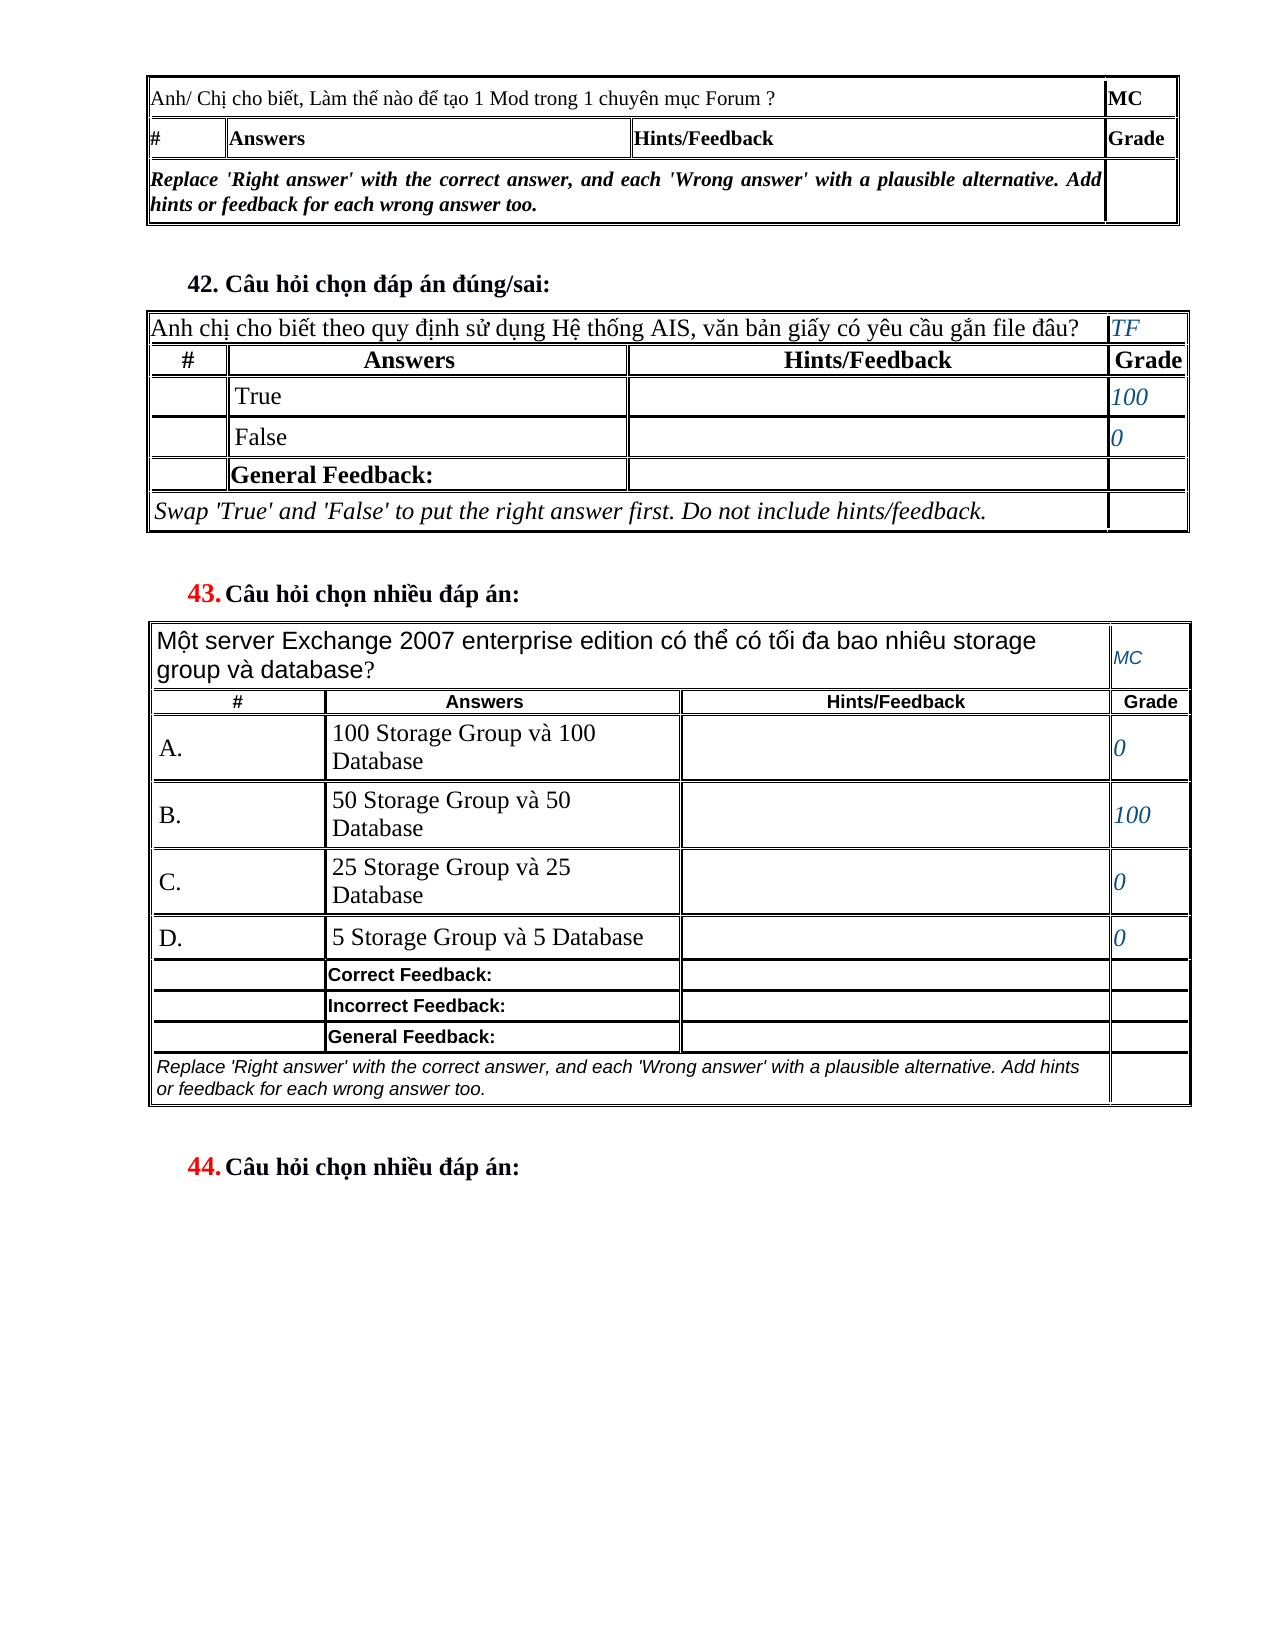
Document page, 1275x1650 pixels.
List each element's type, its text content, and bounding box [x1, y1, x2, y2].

list Câu hỏi chọn nhiều đáp án: [187, 577, 1191, 608]
table_cell [683, 783, 1109, 846]
table_cell [1108, 456, 1188, 489]
table_cell General Feedback: [327, 1023, 679, 1051]
table_cell [1111, 1051, 1189, 1103]
table_cell Hints/Feedback [683, 691, 1109, 712]
table_cell Grade [1110, 342, 1187, 374]
table_cell 0 [1112, 713, 1190, 779]
table_cell 50 Storage Group và 50 Database [327, 783, 679, 846]
table_cell 0 [1110, 415, 1187, 456]
table_cell [152, 779, 324, 846]
table_cell [152, 846, 324, 913]
table_cell General Feedback: [230, 459, 626, 489]
table_header MC [1105, 78, 1176, 116]
table_header Anh/ Chị cho biết, Làm thế nào để tạo 1 Mod trong 1 chuyên mục Forum ? [150, 78, 1105, 116]
list Câu hỏi chọn nhiều đáp án: [187, 1150, 1191, 1182]
table_cell [152, 913, 324, 958]
table_cell Swap 'True' and 'False' to put the right answer first. Do not include hints/feedback. [150, 489, 1108, 530]
table_cell [150, 374, 226, 415]
table_cell [1112, 989, 1189, 1020]
table_cell [152, 989, 324, 1020]
table_cell [683, 716, 1109, 779]
table_cell Hints/Feedback [633, 119, 1104, 156]
table_cell [630, 378, 1107, 415]
table_cell Hints/Feedback [630, 346, 1107, 374]
table_cell # [148, 116, 226, 156]
table_cell Replace 'Right answer' with the correct answer, and each 'Wrong answer' with a plausible alternative. Add hints or feedback for each wrong answer too. [150, 156, 1105, 222]
table_cell [152, 1020, 324, 1051]
table_cell [630, 418, 1107, 456]
table_header TF [1108, 314, 1187, 342]
table_header Một server Exchange 2007 enterprise edition có thể có tối đa bao nhiêu storage group và database? [152, 624, 1111, 688]
table_cell Grade [1105, 116, 1178, 156]
table_cell [683, 1023, 1109, 1051]
table_cell 25 Storage Group và 25 Database [327, 850, 679, 913]
table_cell [630, 459, 1107, 489]
table_cell 5 Storage Group và 5 Database [327, 917, 679, 958]
table_cell [683, 992, 1109, 1020]
table_cell [148, 456, 228, 489]
table_header MC [1111, 624, 1189, 688]
table_cell [1105, 156, 1177, 222]
table_cell Grade [1111, 688, 1191, 712]
table_cell True [230, 378, 626, 415]
table_cell # [150, 342, 226, 374]
table_cell Answers [230, 346, 626, 374]
table_cell [683, 850, 1109, 913]
table_cell Answers [228, 119, 630, 156]
table_cell # [150, 688, 325, 712]
table_cell 100 [1112, 779, 1190, 846]
table_cell Answers [327, 691, 679, 712]
list Câu hỏi chọn đáp án đúng/sai: [187, 269, 1191, 298]
table_cell Incorrect Feedback: [327, 992, 679, 1020]
table_cell 0 [1112, 913, 1190, 958]
table_cell Correct Feedback: [327, 961, 679, 989]
table_cell 100 [1110, 374, 1187, 415]
table_cell [150, 415, 226, 456]
table_cell [1112, 1020, 1189, 1051]
table_cell [683, 961, 1109, 989]
table_cell [150, 958, 324, 989]
table_cell [1108, 489, 1187, 530]
table_header Anh chị cho biết theo quy định sử dụng Hệ thống AIS, văn bản giấy có yêu cầu gắn file đâu? [150, 312, 1108, 342]
table_cell False [230, 418, 626, 456]
table_cell [152, 713, 324, 779]
table_cell Replace 'Right answer' with the correct answer, and each 'Wrong answer' with a plausible alternative. Add hints or feedback for each wrong answer too. [152, 1051, 1111, 1103]
table_cell 0 [1112, 846, 1190, 913]
table_cell 100 Storage Group và 100 Database [327, 716, 679, 779]
table_cell [683, 917, 1109, 958]
table_cell [1112, 958, 1191, 989]
